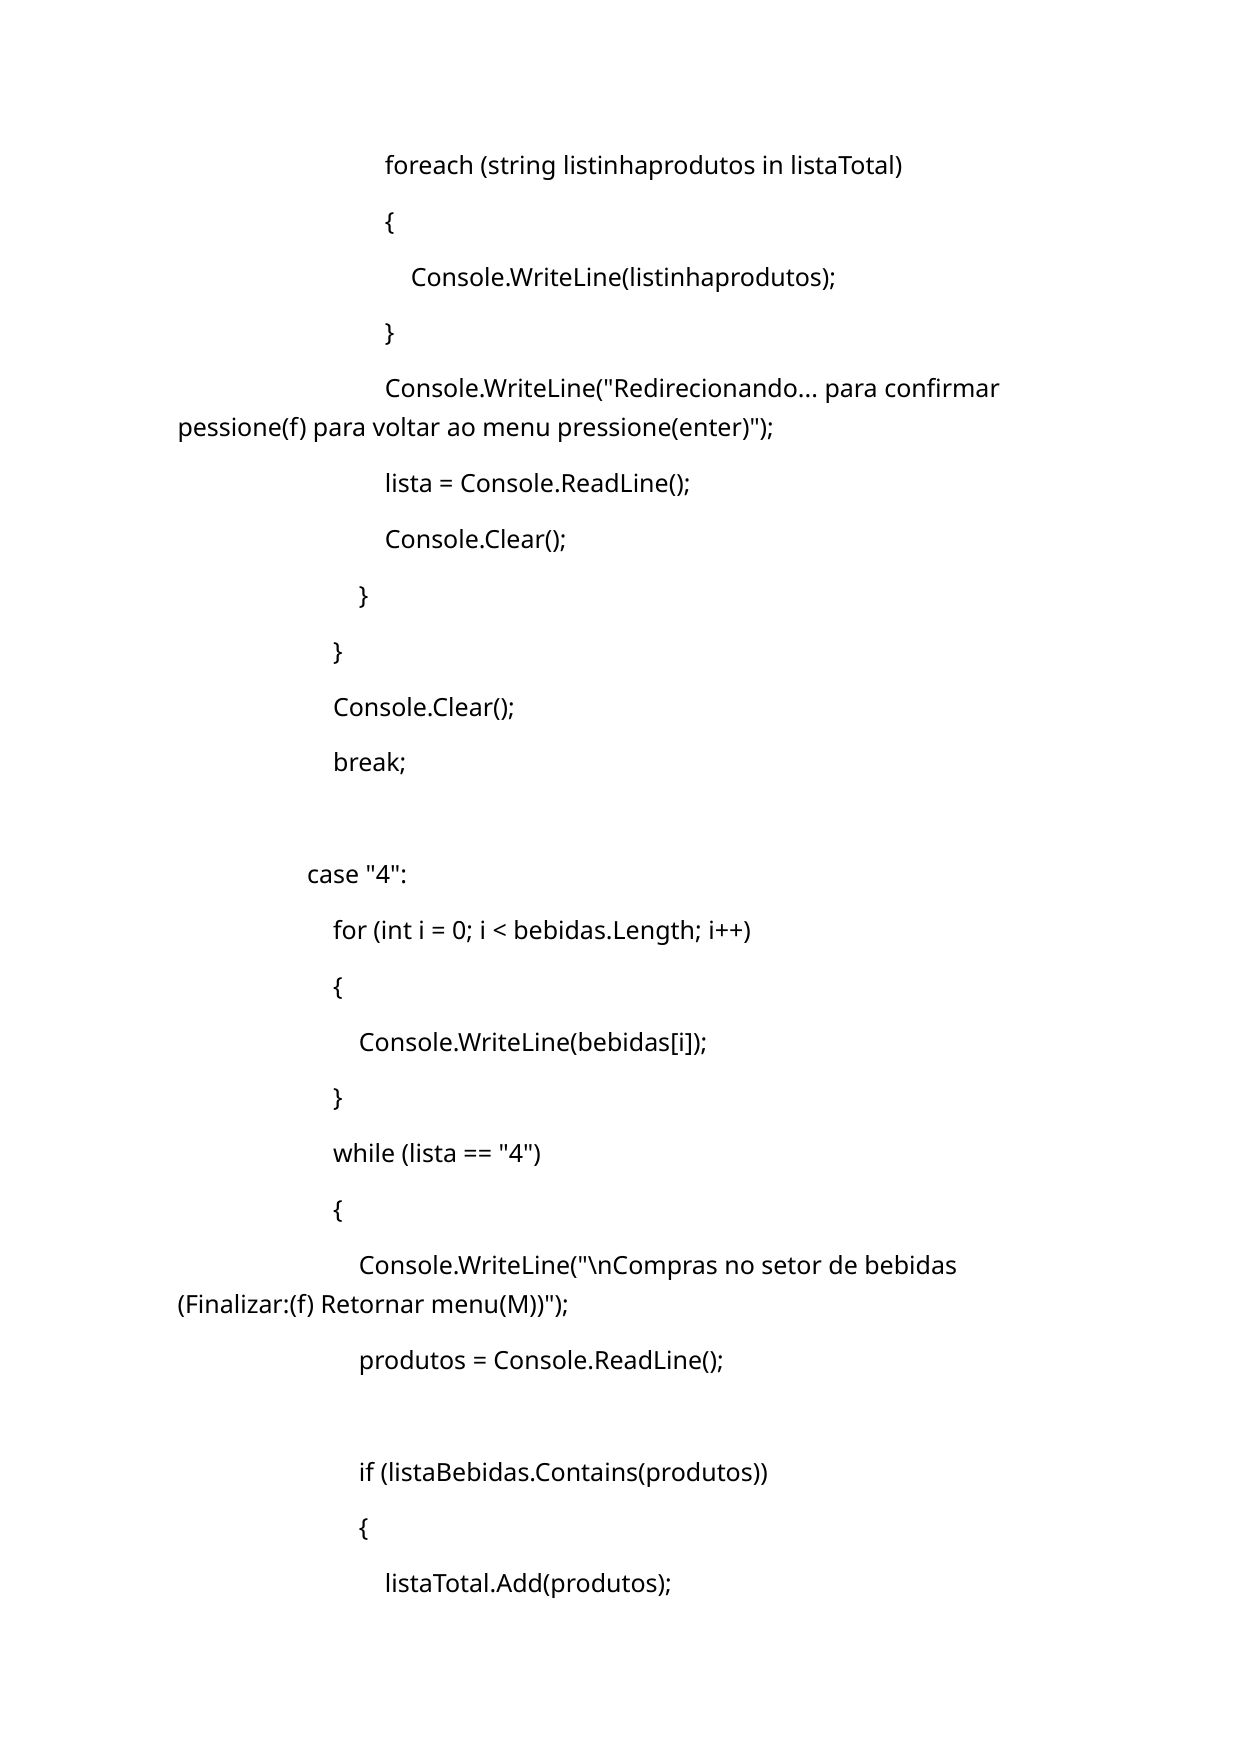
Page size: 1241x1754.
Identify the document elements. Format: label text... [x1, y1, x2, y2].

text Console.WriteLine("Redirecionando... para confirmar pessione(f) para voltar ao menu pressione(enter)"); [177, 371, 1063, 444]
text { [177, 1510, 1063, 1544]
text { [177, 968, 1063, 1002]
text foreach (string listinhaprodutos in listaTotal) [177, 148, 1063, 182]
text } [177, 1080, 1063, 1114]
text case "4": [177, 857, 1063, 891]
text while (lista == "4") [177, 1136, 1063, 1170]
text produtos = Console.ReadLine(); [177, 1343, 1063, 1377]
text } [177, 578, 1063, 612]
text Console.WriteLine(listinhaprodutos); [177, 259, 1063, 293]
text break; [177, 745, 1063, 779]
text Console.WriteLine(bebidas[i]); [177, 1024, 1063, 1058]
text Console.Clear(); [177, 522, 1063, 556]
text } [177, 315, 1063, 349]
text for (int i = 0; i < bebidas.Length; i++) [177, 913, 1063, 947]
text { [177, 1192, 1063, 1226]
text { [177, 203, 1063, 237]
text if (listaBebidas.Contains(produtos)) [177, 1454, 1063, 1488]
text listaTotal.Add(produtos); [177, 1566, 1063, 1600]
text Console.WriteLine("\nCompras no setor de bebidas (Finalizar:(f) Retornar menu(M))"); [177, 1248, 1063, 1321]
text } [177, 633, 1063, 667]
text Console.Clear(); [177, 689, 1063, 723]
text lista = Console.ReadLine(); [177, 466, 1063, 500]
